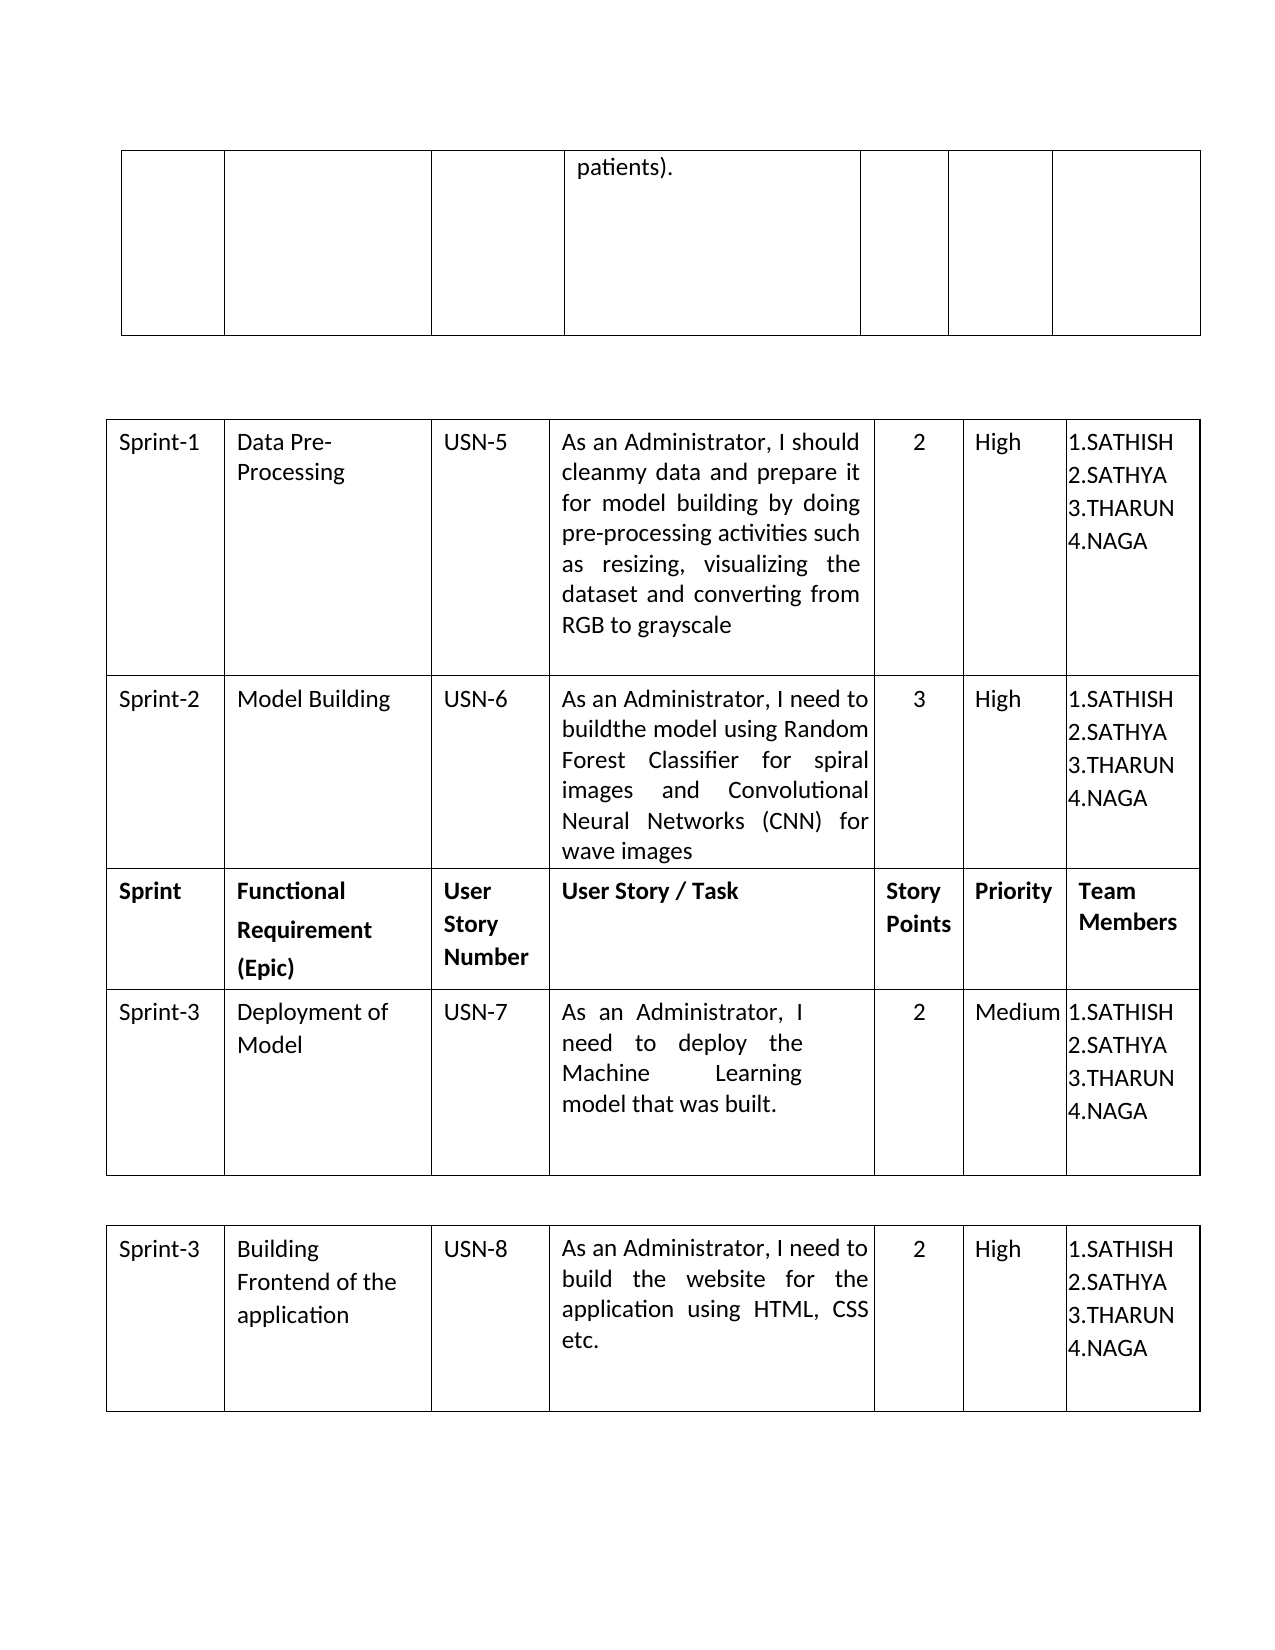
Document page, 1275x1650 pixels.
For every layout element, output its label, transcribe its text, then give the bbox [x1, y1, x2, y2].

table_cell User Story / Task [550, 869, 874, 989]
table_header As an Administrator, I need to build the website for the application using HTML, CSS etc. [550, 1226, 874, 1411]
table_cell Team Members [1067, 869, 1199, 989]
table_cell Deployment of Model [225, 990, 431, 1174]
table_header High [964, 1226, 1066, 1411]
table_header Building Frontend of the application [225, 1226, 431, 1411]
table_header USN-8 [432, 1226, 549, 1411]
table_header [1067, 1226, 1199, 1411]
table_cell Sprint-2 [107, 676, 224, 868]
table_header USN-5 [432, 420, 549, 675]
table_header 2 [875, 1226, 963, 1411]
table_header [861, 151, 948, 335]
table_cell Sprint [107, 869, 224, 989]
table_cell 3 [875, 676, 963, 868]
table_cell Medium [964, 990, 1066, 1174]
table_cell Priority [964, 869, 1066, 989]
table_cell 1.SATHISH 2.SATHYA 3.THARUN 4.NAGA [1067, 676, 1199, 868]
table_header As an Administrator, I should cleanmy data and prepare it for model building by doing pre-processing activities such as resizing, visualizing the dataset and converting from RGB to grayscale [550, 420, 874, 675]
table_cell As an Administrator, I need to deploy the Machine Learning model that was built. [550, 990, 874, 1174]
table_cell 1.SATHISH 2.SATHYA 3.THARUN 4.NAGA [1067, 990, 1199, 1174]
table_cell Story Points [875, 869, 963, 989]
table_header High [964, 420, 1066, 675]
table_header [432, 151, 564, 335]
table_cell User Story Number [432, 869, 549, 989]
table_header [1053, 151, 1200, 335]
table_header 2 [875, 420, 963, 675]
table_cell Functional Requirement (Epic) [225, 869, 431, 989]
table_cell Sprint-3 [107, 990, 224, 1174]
table_header Sprint-3 [107, 1226, 224, 1411]
table_cell High [964, 676, 1066, 868]
table_header [225, 151, 431, 335]
table_header Data Pre- Processing [225, 420, 431, 675]
table_header patients). [565, 151, 860, 335]
table_header [122, 151, 224, 335]
table_cell Model Building [225, 676, 431, 868]
table_cell As an Administrator, I need to buildthe model using Random Forest Classifier for spiral images and Convolutional Neural Networks (CNN) for wave images [550, 676, 874, 868]
table_header 1.SATHISH 2.SATHYA 3.THARUN 4.NAGA [1067, 420, 1199, 675]
table_cell USN-6 [432, 676, 549, 868]
table_header [949, 151, 1052, 335]
table_header Sprint-1 [107, 420, 224, 675]
table_cell 2 [875, 990, 963, 1174]
table_cell USN-7 [432, 990, 549, 1174]
